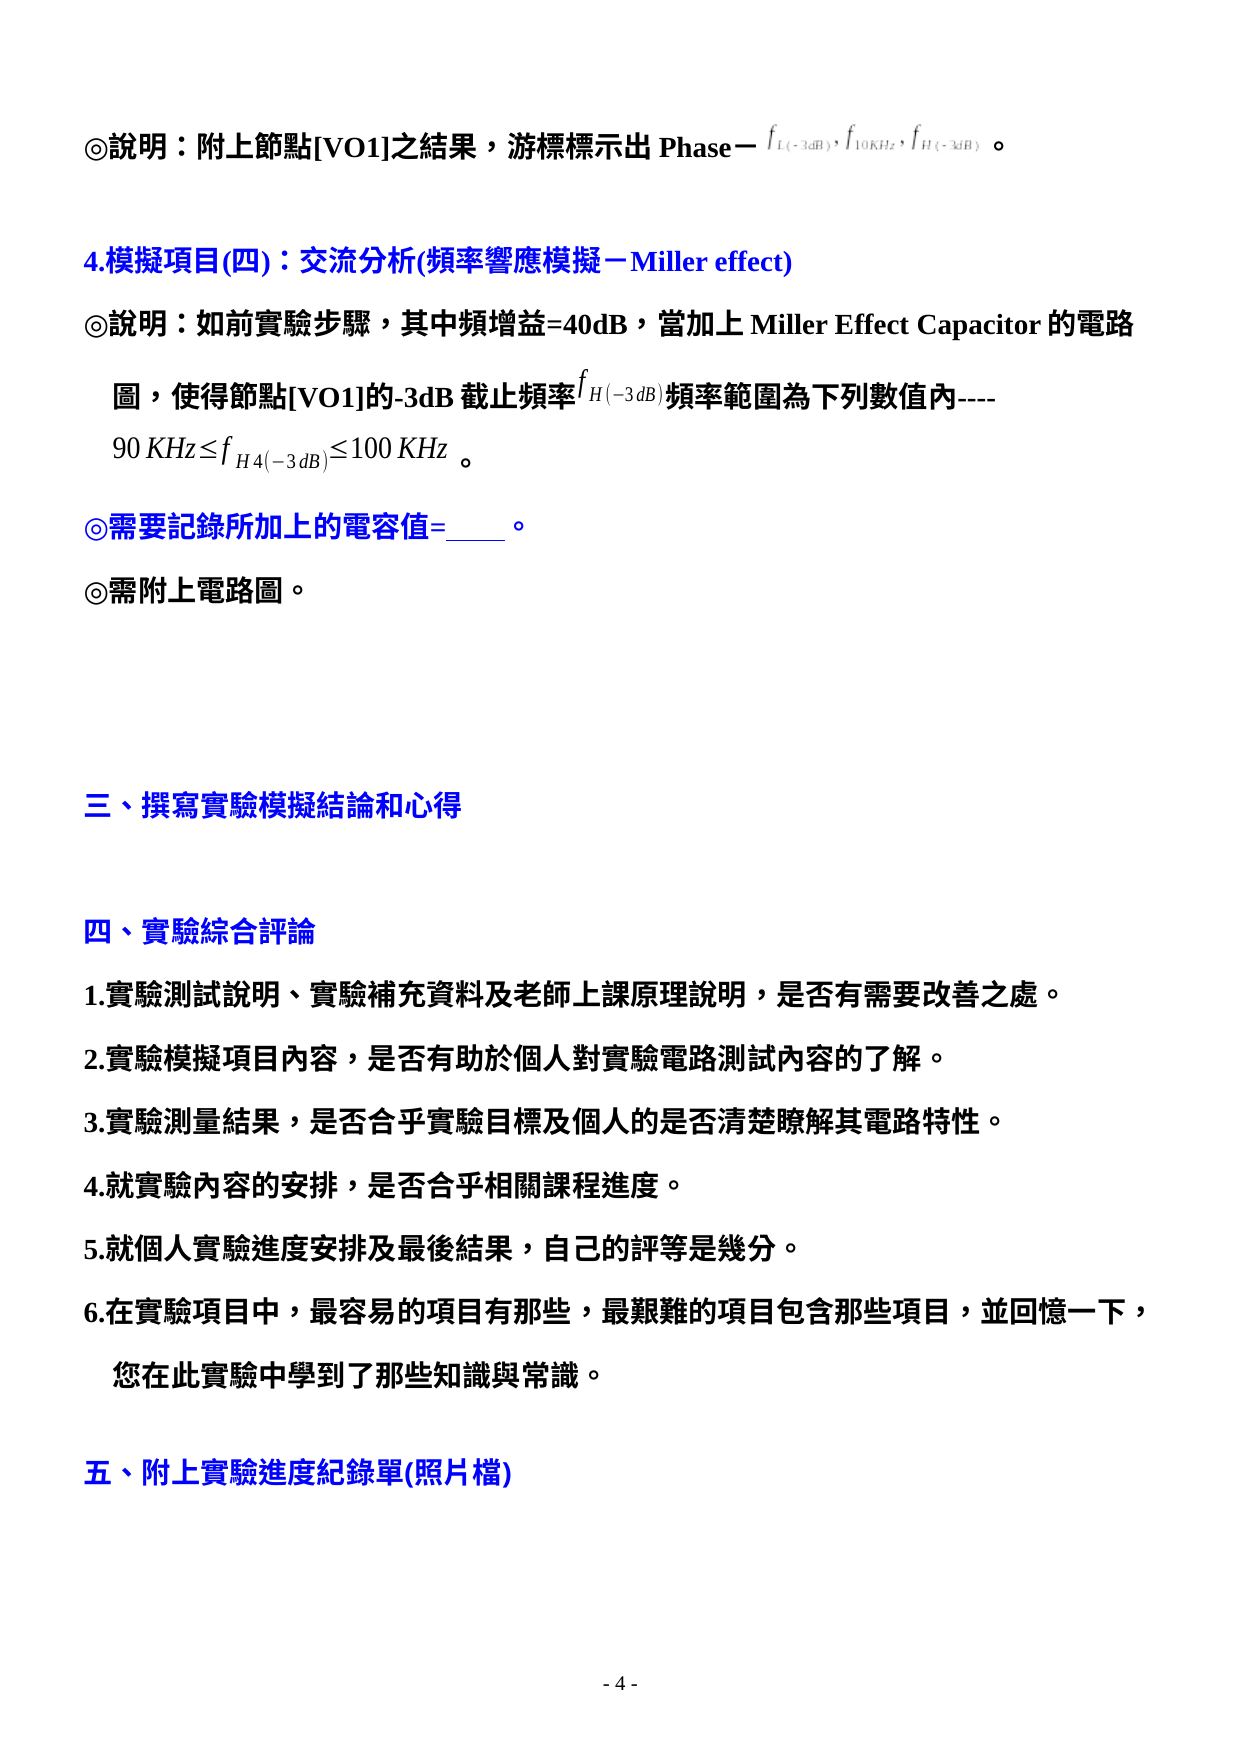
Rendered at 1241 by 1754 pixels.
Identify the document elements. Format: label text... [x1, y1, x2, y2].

text 5.就個人實驗進度安排及最後結果，自己的評等是幾分。 [83, 1226, 1157, 1268]
text ◎說明：附上節點[VO1]之結果，游標標示出Phase－。 [83, 118, 1157, 166]
text 4.就實驗內容的安排，是否合乎相關課程進度。 [83, 1162, 1157, 1204]
text ◎需要記錄所加上的電容值= 。 [83, 504, 1157, 546]
text ◎需附上電路圖。 [83, 568, 1157, 610]
text 四、實驗綜合評論 [83, 908, 1157, 951]
text 3.實驗測量結果，是否合乎實驗目標及個人的是否清楚瞭解其電路特性。 [83, 1099, 1157, 1141]
text 6.在實驗項目中，最容易的項目有那些，最艱難的項目包含那些項目，並回憶一下，您在此實驗中學到了那些知識與常識。 [83, 1289, 1157, 1395]
text 五、附上實驗進度紀錄單(照片檔) [83, 1449, 1157, 1492]
text ◎說明：如前實驗步驟，其中頻增益=40dB，當加上Miller Effect Capacitor的電路圖，使得節點[VO1]的-3dB截止頻率頻率範圍為下列數值內----。 [83, 301, 1157, 483]
text 4.模擬項目(四)：交流分析(頻率響應模擬－Miller effect) [83, 237, 1157, 279]
text 三、撰寫實驗模擬結論和心得 [83, 782, 1157, 824]
text 1.實驗測試說明、實驗補充資料及老師上課原理說明，是否有需要改善之處。 [83, 972, 1157, 1014]
text 2.實驗模擬項目內容，是否有助於個人對實驗電路測試內容的了解。 [83, 1035, 1157, 1077]
